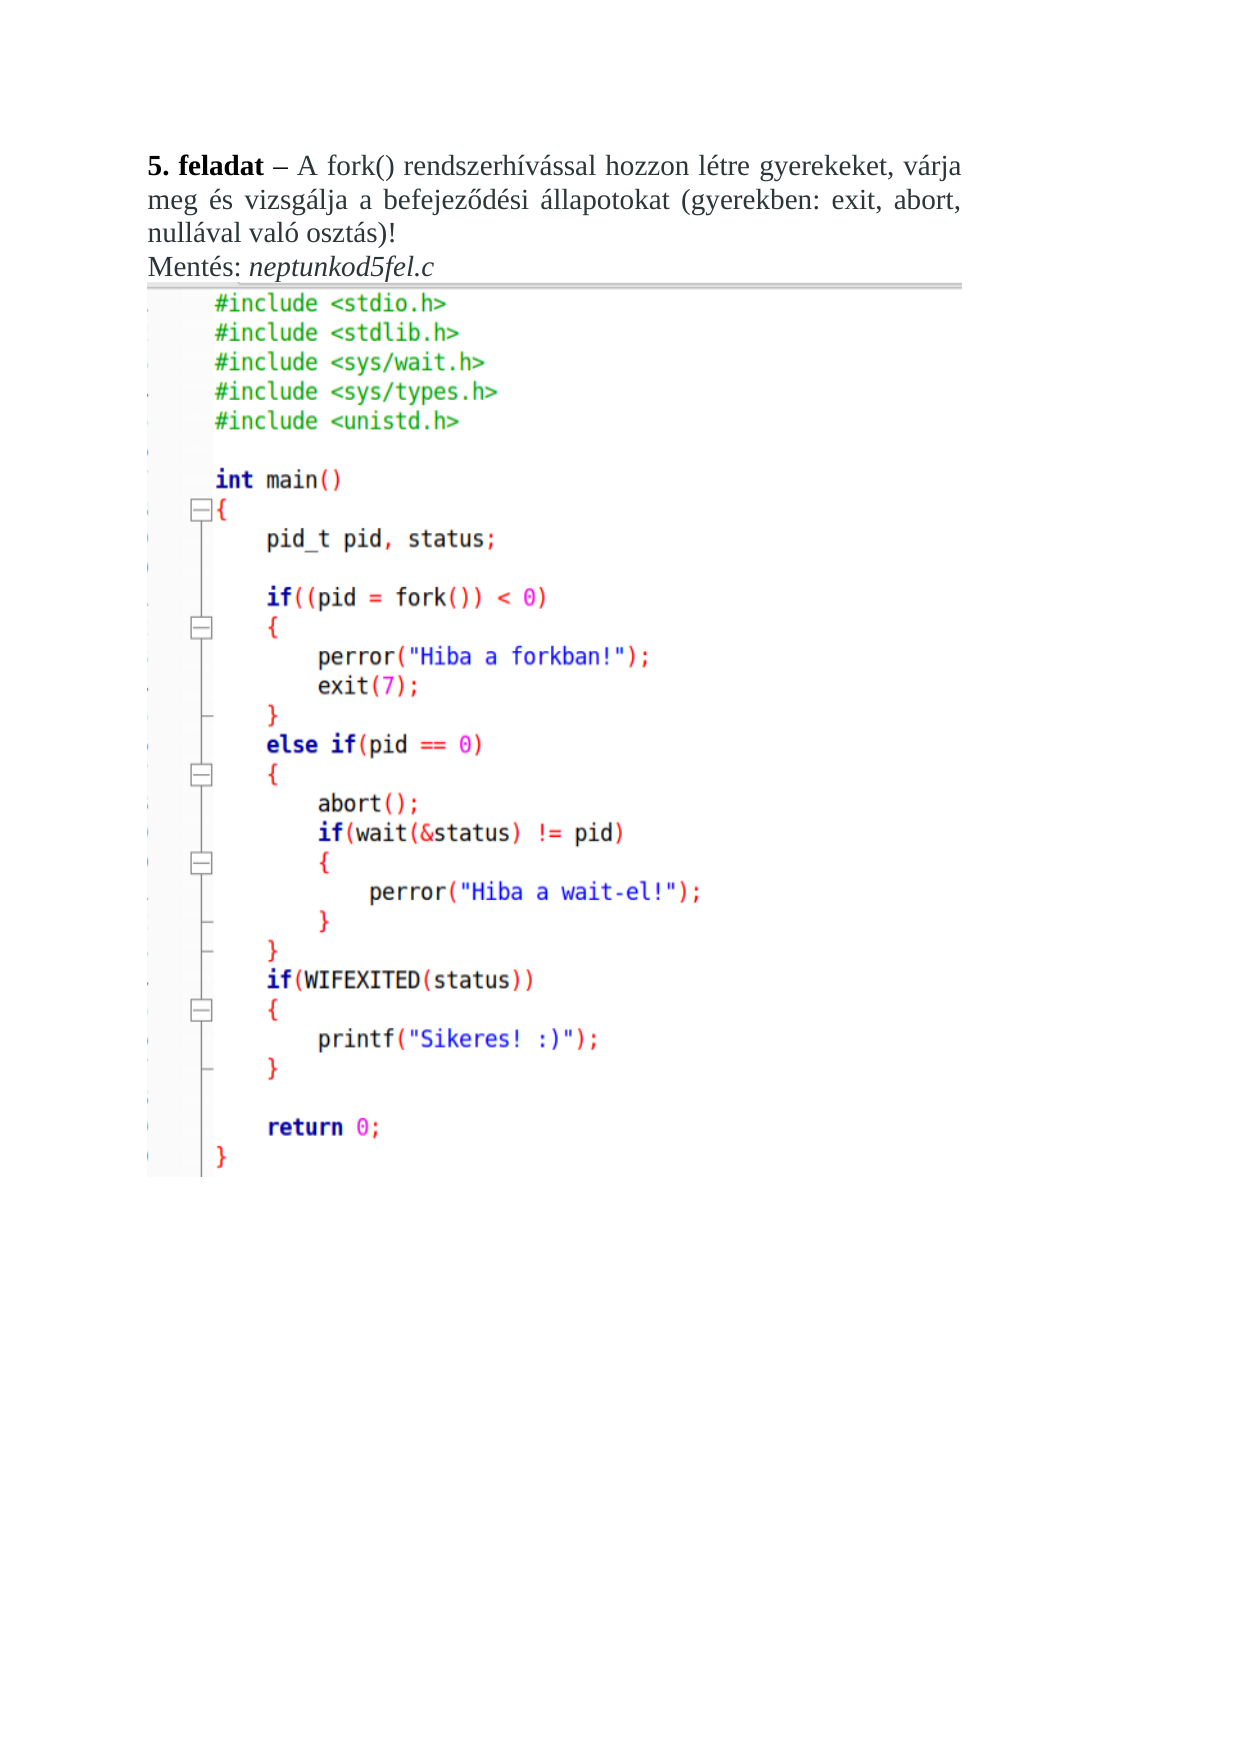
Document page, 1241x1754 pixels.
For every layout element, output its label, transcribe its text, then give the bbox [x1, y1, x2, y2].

text Mentés: neptunkod5fel.c [147, 249, 962, 282]
text 5. feladat – A fork() rendszerhívással hozzon létre gyerekeket, várja meg és vizsgálja a befejeződési állapotokat (gyerekben: exit, abort, nullával való osztás)! [147, 148, 962, 249]
picture [147, 282, 962, 1177]
